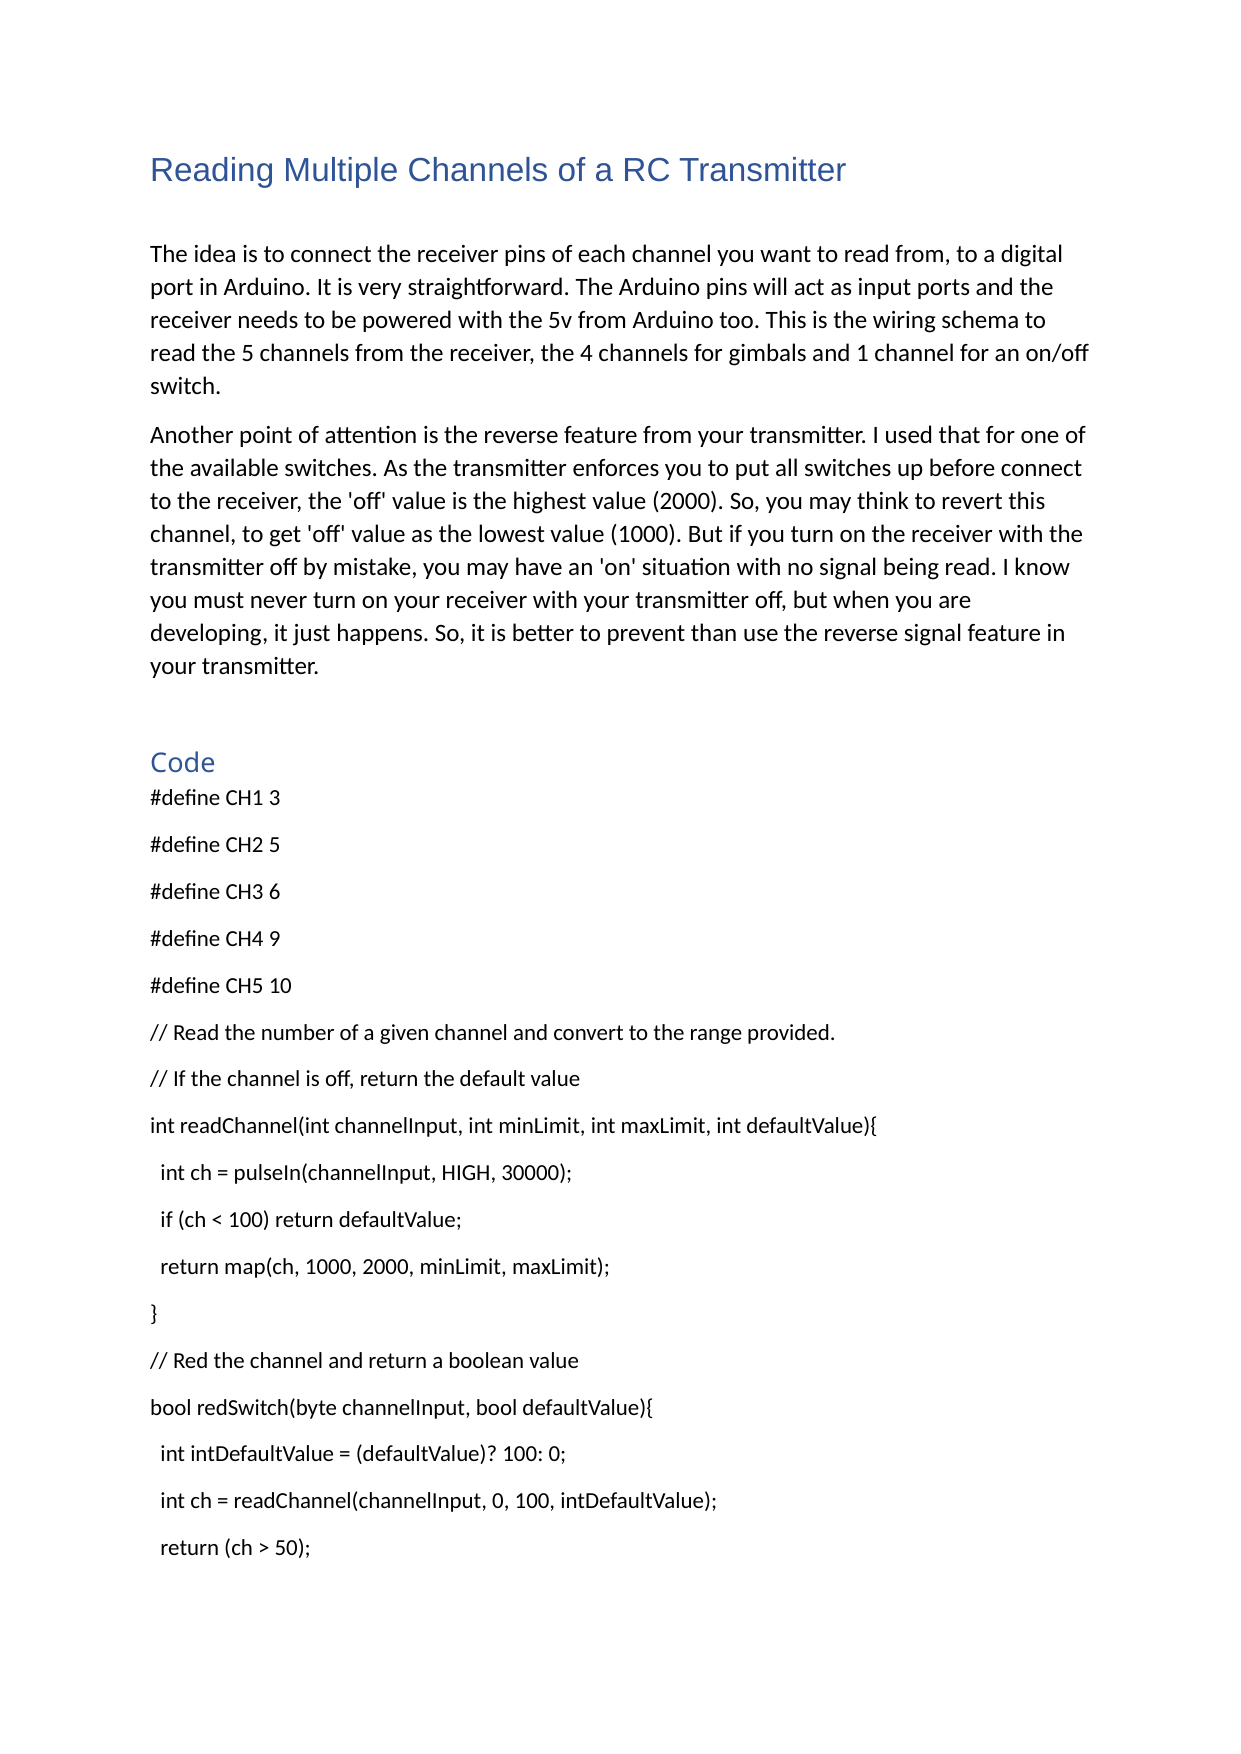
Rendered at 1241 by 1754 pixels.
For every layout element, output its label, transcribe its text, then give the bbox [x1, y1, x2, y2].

text int ch = pulseIn(channelInput, HIGH, 30000); [150, 1158, 1090, 1186]
text int ch = readChannel(channelInput, 0, 100, intDefaultValue); [150, 1486, 1090, 1514]
text } [150, 1299, 1090, 1327]
text // Read the number of a given channel and convert to the range provided. [150, 1018, 1090, 1046]
text return (ch > 50); [150, 1533, 1090, 1561]
text return map(ch, 1000, 2000, minLimit, maxLimit); [150, 1252, 1090, 1280]
text #define CH5 10 [150, 971, 1090, 999]
text #define CH2 5 [150, 830, 1090, 858]
text bool redSwitch(byte channelInput, bool defaultValue){ [150, 1393, 1090, 1421]
text #define CH3 6 [150, 877, 1090, 905]
subtitle Reading Multiple Channels of a RC Transmitter [150, 150, 1090, 188]
text int intDefaultValue = (defaultValue)? 100: 0; [150, 1439, 1090, 1468]
text if (ch < 100) return defaultValue; [150, 1205, 1090, 1233]
text // If the channel is off, return the default value [150, 1064, 1090, 1093]
text #define CH1 3 [150, 783, 1090, 811]
text #define CH4 9 [150, 924, 1090, 952]
subtitle Code [150, 743, 1090, 780]
text Another point of attention is the reverse feature from your transmitter. I used that for one of the available switches. As the transmitter enforces you to put all switches up before connect to the receiver, the 'off' value is the highest value (2000). So, you may think to revert this channel, to get 'off' value as the lowest value (1000). But if you turn on the receiver with the transmitter off by mistake, you may have an 'on' situation with no signal being read. I know you must never turn on your receiver with your transmitter off, but when you are developing, it just happens. So, it is better to prevent than use the reverse signal feature in your transmitter. [150, 419, 1090, 681]
text int readChannel(int channelInput, int minLimit, int maxLimit, int defaultValue){ [150, 1111, 1090, 1139]
text The idea is to connect the receiver pins of each channel you want to read from, to a digital port in Arduino. It is very straightforward. The Arduino pins will act as input ports and the receiver needs to be powered with the 5v from Arduino too. This is the wiring schema to read the 5 channels from the receiver, the 4 channels for gimbals and 1 channel for an on/off switch. [150, 238, 1090, 401]
text // Red the channel and return a boolean value [150, 1346, 1090, 1374]
